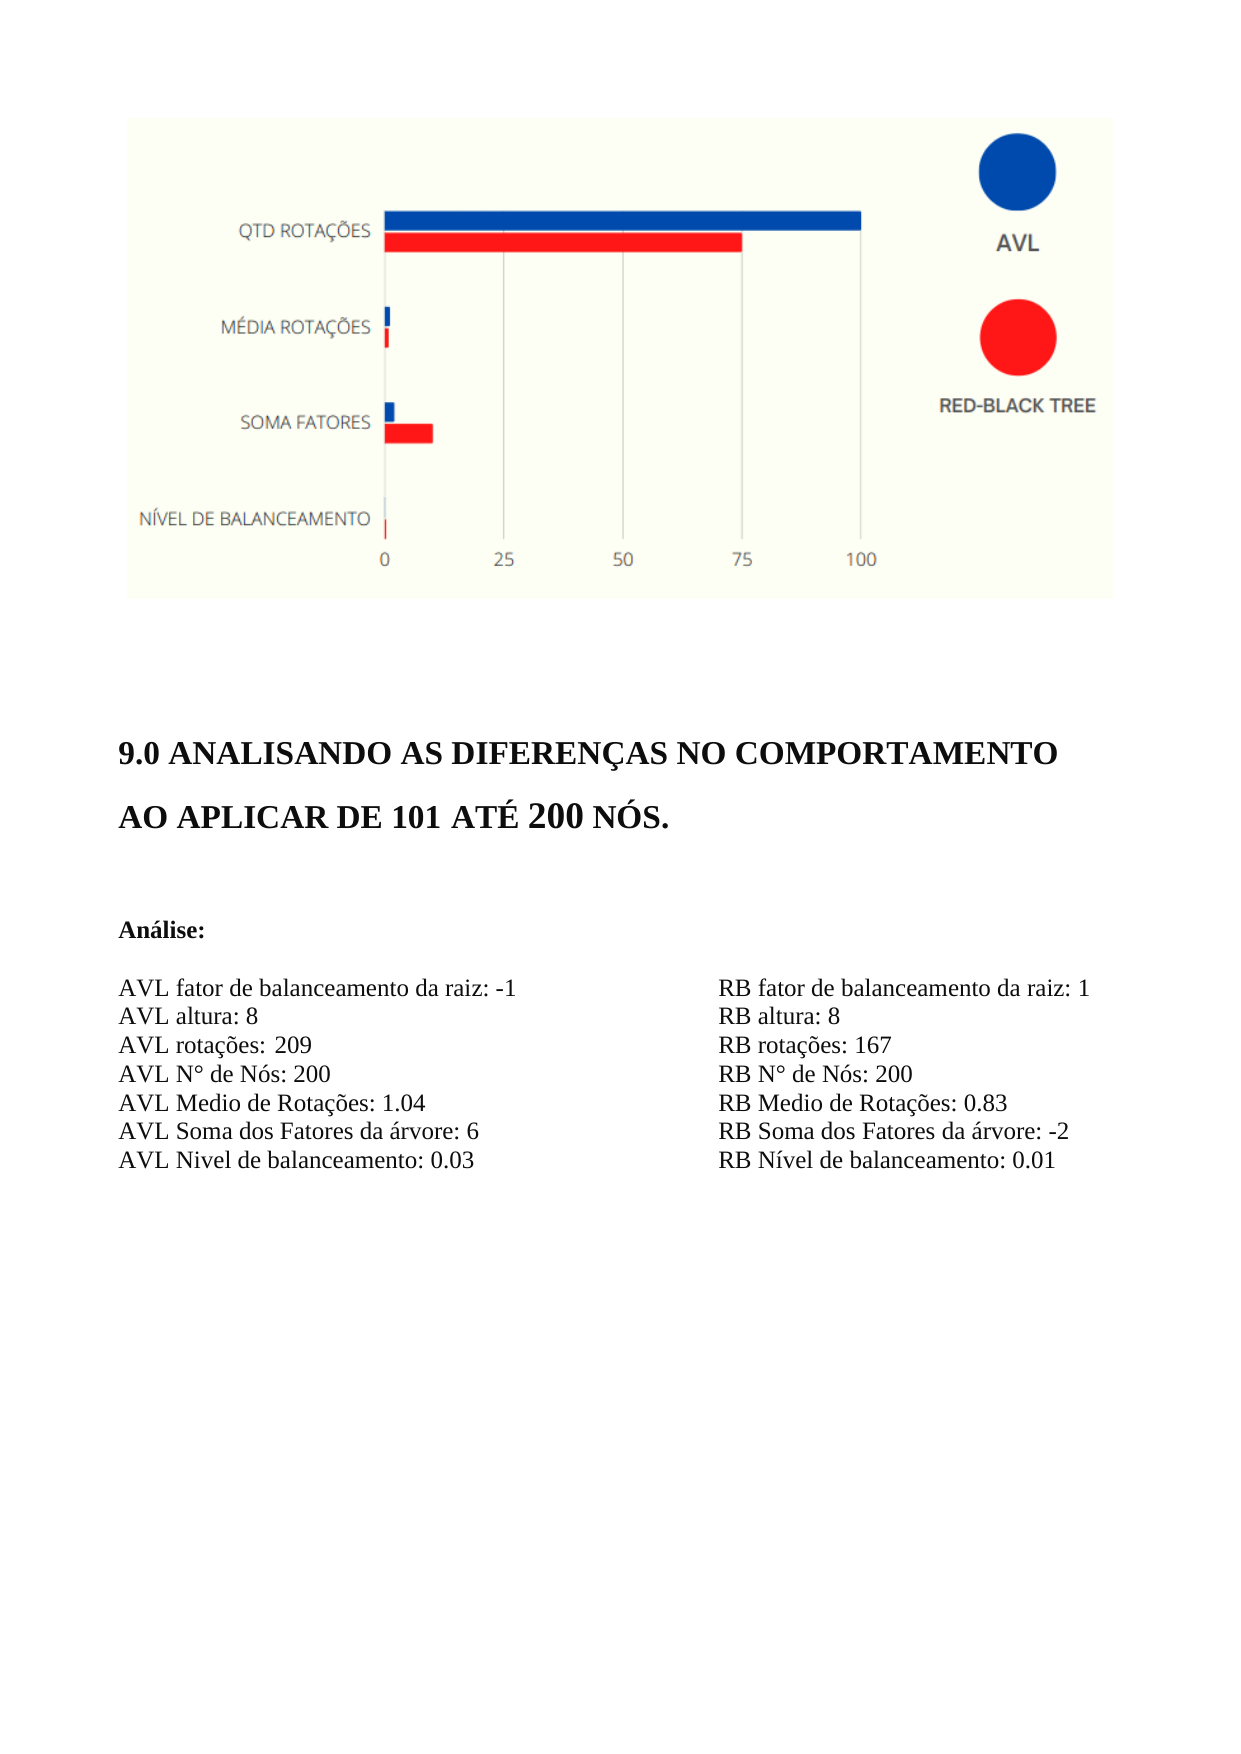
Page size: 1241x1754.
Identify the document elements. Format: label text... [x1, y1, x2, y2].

text AVL Nivel de balanceamento: 0.03 RB Nível de balanceamento: 0.01 [118, 1145, 1105, 1174]
picture [126, 118, 1114, 599]
text 9.0 ANALISANDO AS DIFERENÇAS NO COMPORTAMENTO AO APLICAR DE 101 ATÉ 200 NÓS. [118, 733, 1105, 836]
text AVL fator de balanceamento da raiz: -1 RB fator de balanceamento da raiz: 1 [118, 973, 1122, 1001]
text AVL rotações: 209 RB rotações: 167 [118, 1030, 1122, 1059]
text AVL N° de Nós: 200 RB N° de Nós: 200 [118, 1059, 1122, 1088]
text AVL Soma dos Fatores da árvore: 6 RB Soma dos Fatores da árvore: -2 [118, 1116, 1105, 1145]
text AVL Medio de Rotações: 1.04 RB Medio de Rotações: 0.83 [118, 1088, 1105, 1116]
text Análise: [118, 915, 1122, 944]
text AVL altura: 8 RB altura: 8 [118, 1001, 1122, 1030]
